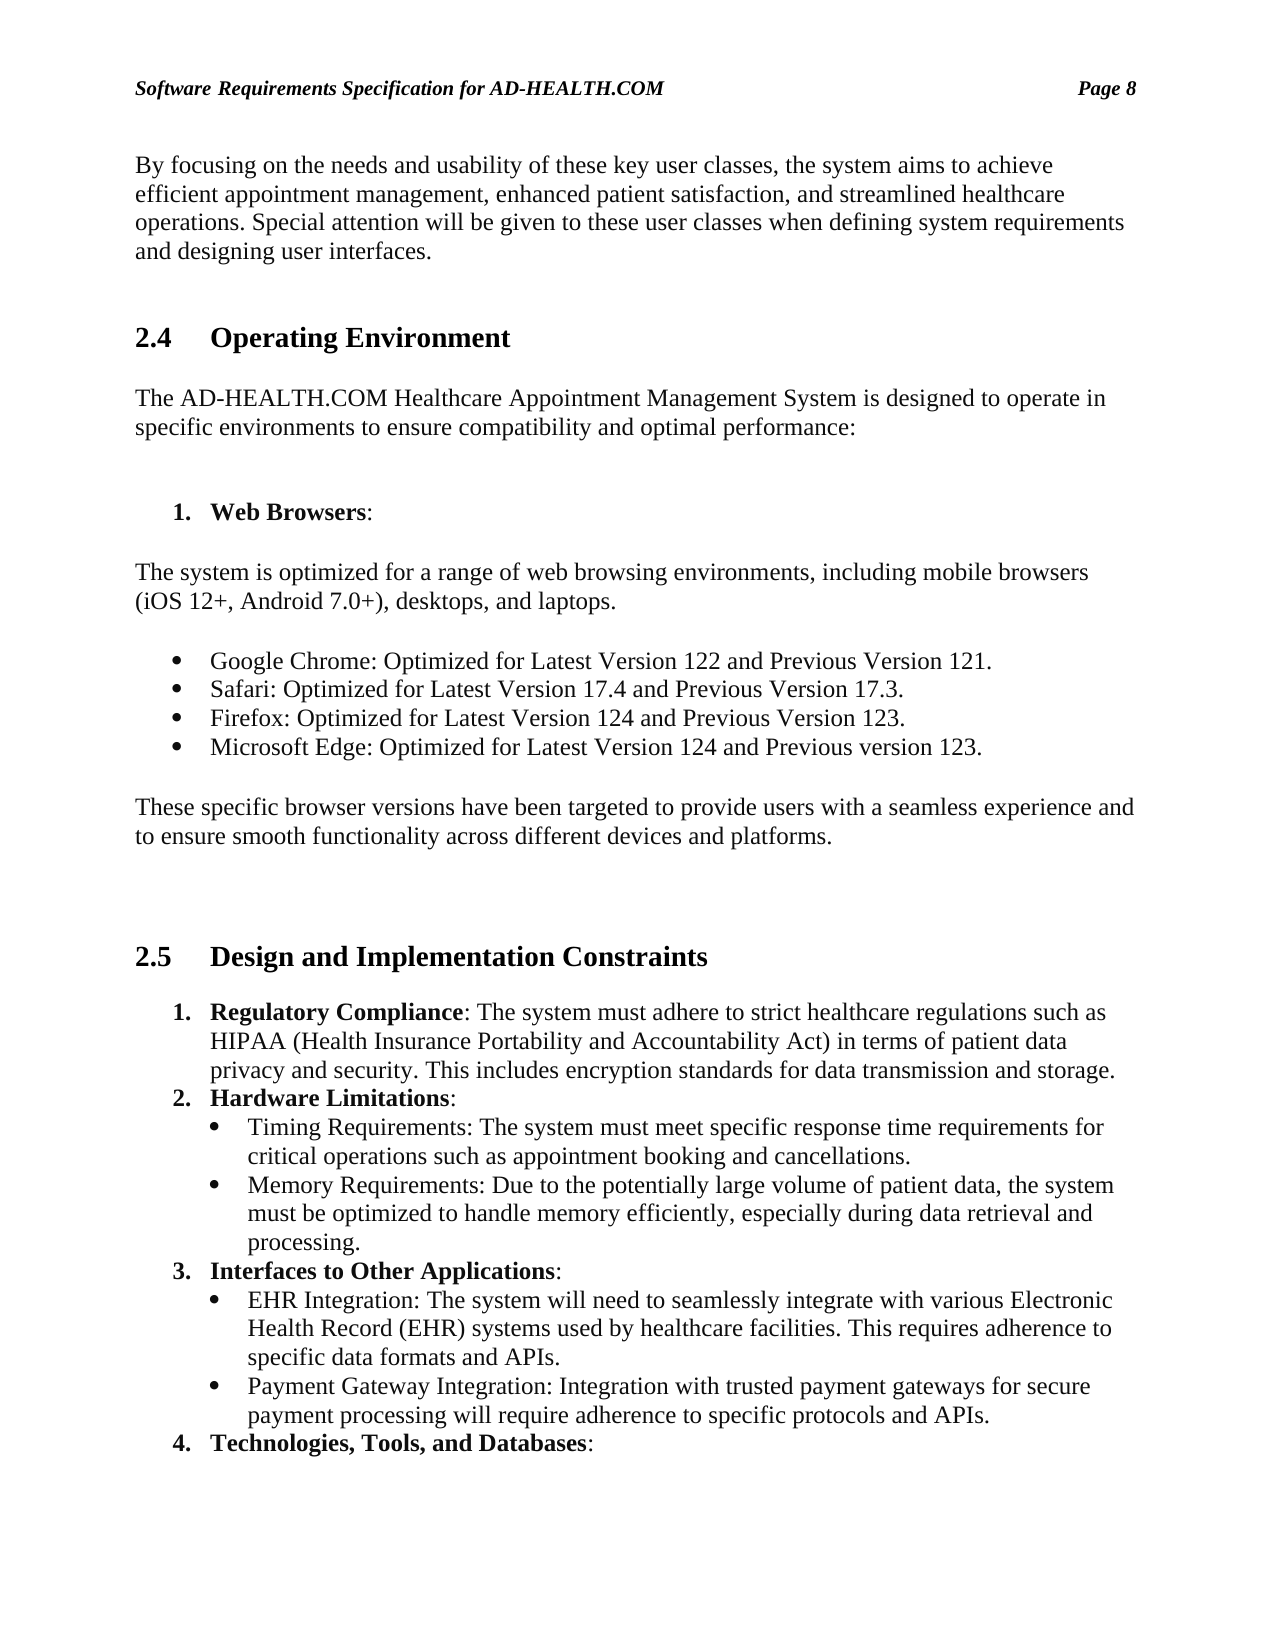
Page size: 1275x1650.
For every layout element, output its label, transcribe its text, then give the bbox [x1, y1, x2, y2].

list Safari: Optimized for Latest Version 17.4 and Previous Version 17.3. [172, 674, 1140, 703]
list Interfaces to Other Applications: [172, 1256, 1140, 1285]
list Hardware Limitations: [172, 1083, 1140, 1112]
text The system is optimized for a range of web browsing environments, including mobile browsers (iOS 12+, Android 7.0+), desktops, and laptops. [135, 557, 1140, 614]
list Firefox: Optimized for Latest Version 124 and Previous Version 123. [172, 703, 1140, 732]
subtitle Operating Environment [135, 321, 1140, 354]
list Web Browsers: [172, 497, 1140, 526]
text By focusing on the needs and usability of these key user classes, the system aims to achieve efficient appointment management, enhanced patient satisfaction, and streamlined healthcare operations. Special attention will be given to these user classes when defining system requirements and designing user interfaces. [135, 150, 1140, 265]
text These specific browser versions have been targeted to provide users with a seamless experience and to ensure smooth functionality across different devices and platforms. [135, 792, 1140, 849]
list EHR Integration: The system will need to seamlessly integrate with various Electronic Health Record (EHR) systems used by healthcare facilities. This requires adherence to specific data formats and APIs. [210, 1285, 1140, 1371]
list Technologies, Tools, and Databases: [172, 1428, 1140, 1457]
list Timing Requirements: The system must meet specific response time requirements for critical operations such as appointment booking and cancellations. [210, 1112, 1140, 1170]
text The AD-HEALTH.COM Healthcare Appointment Management System is designed to operate in specific environments to ensure compatibility and optimal performance: [135, 383, 1140, 441]
list Google Chrome: Optimized for Latest Version 122 and Previous Version 121. [172, 646, 1140, 674]
list Memory Requirements: Due to the potentially large volume of patient data, the system must be optimized to handle memory efficiently, especially during data retrieval and processing. [210, 1170, 1140, 1256]
list Regulatory Compliance: The system must adhere to strict healthcare regulations such as HIPAA (Health Insurance Portability and Accountability Act) in terms of patient data privacy and security. This includes encryption standards for data transmission and storage. [172, 997, 1140, 1083]
list Microsoft Edge: Optimized for Latest Version 124 and Previous version 123. [172, 732, 1140, 761]
list Payment Gateway Integration: Integration with trusted payment gateways for secure payment processing will require adherence to specific protocols and APIs. [210, 1371, 1140, 1428]
subtitle Design and Implementation Constraints [135, 939, 1140, 972]
